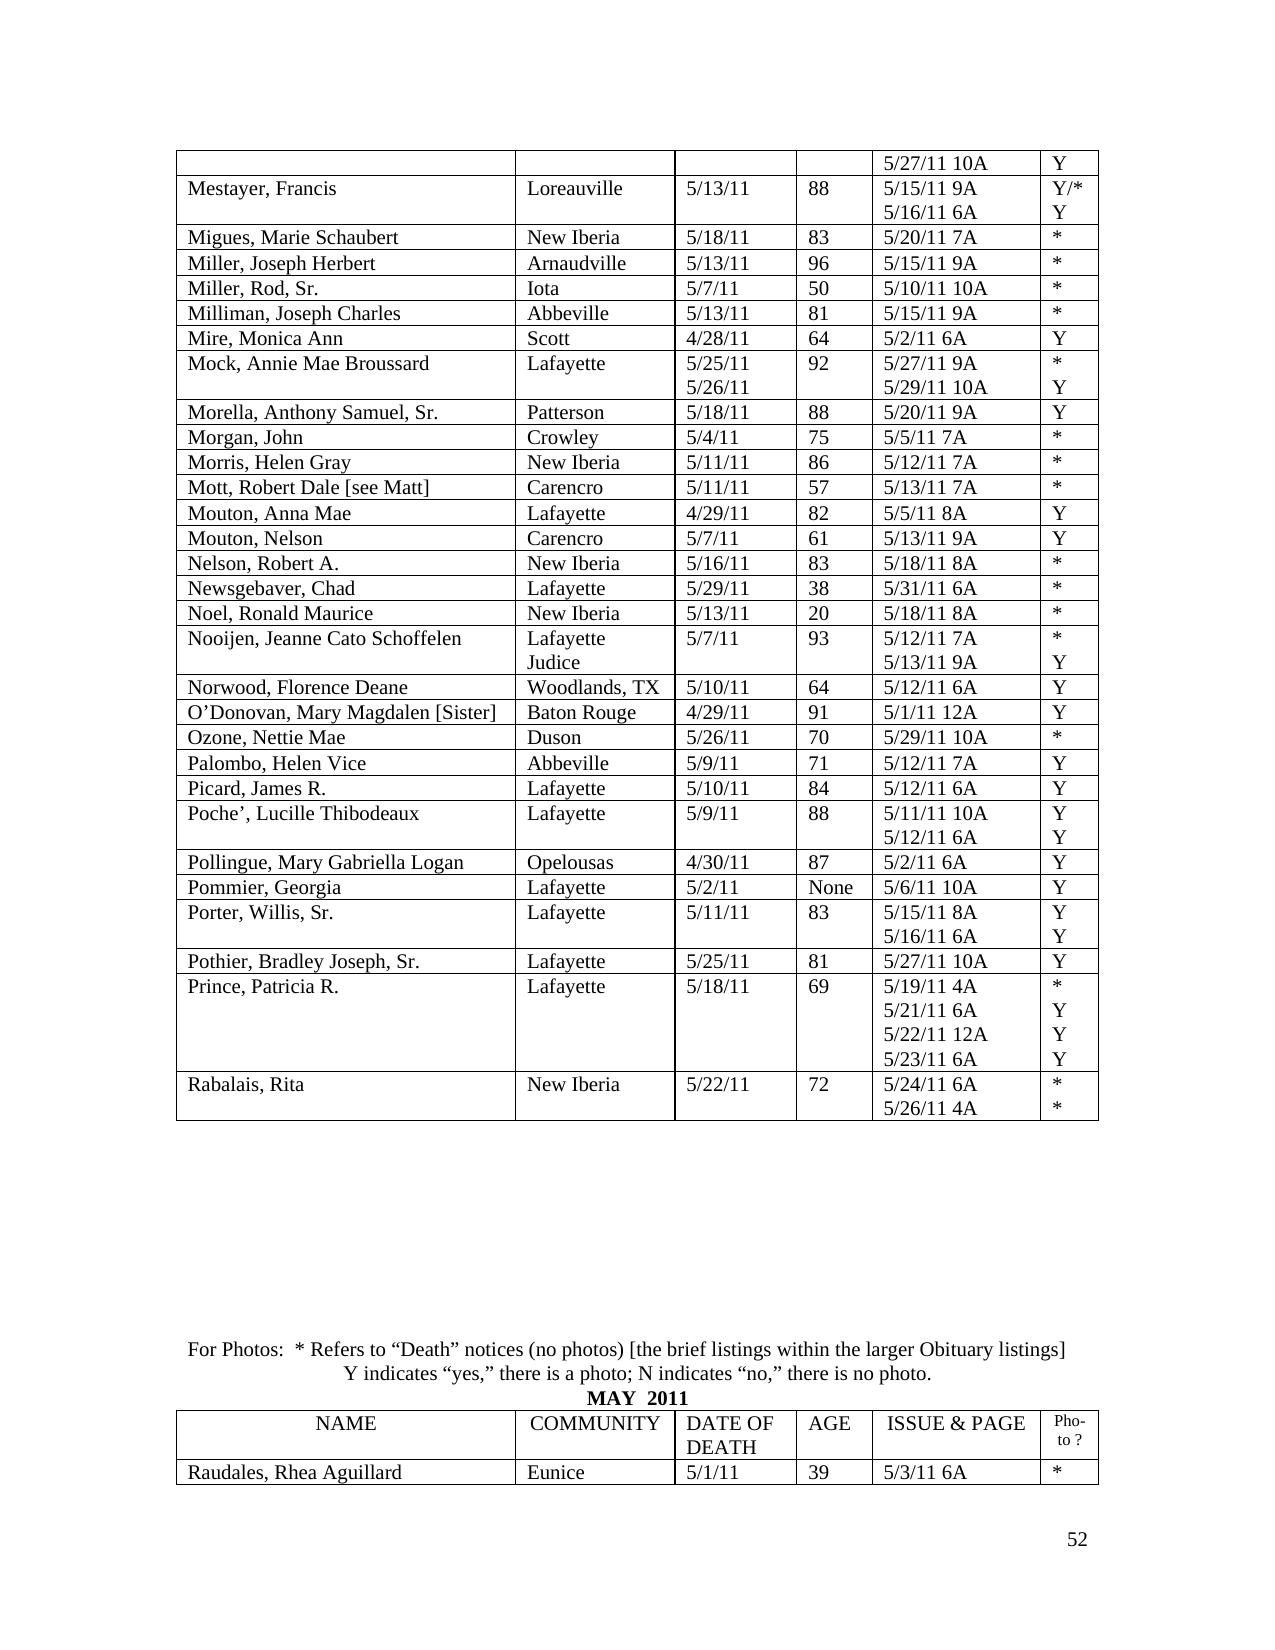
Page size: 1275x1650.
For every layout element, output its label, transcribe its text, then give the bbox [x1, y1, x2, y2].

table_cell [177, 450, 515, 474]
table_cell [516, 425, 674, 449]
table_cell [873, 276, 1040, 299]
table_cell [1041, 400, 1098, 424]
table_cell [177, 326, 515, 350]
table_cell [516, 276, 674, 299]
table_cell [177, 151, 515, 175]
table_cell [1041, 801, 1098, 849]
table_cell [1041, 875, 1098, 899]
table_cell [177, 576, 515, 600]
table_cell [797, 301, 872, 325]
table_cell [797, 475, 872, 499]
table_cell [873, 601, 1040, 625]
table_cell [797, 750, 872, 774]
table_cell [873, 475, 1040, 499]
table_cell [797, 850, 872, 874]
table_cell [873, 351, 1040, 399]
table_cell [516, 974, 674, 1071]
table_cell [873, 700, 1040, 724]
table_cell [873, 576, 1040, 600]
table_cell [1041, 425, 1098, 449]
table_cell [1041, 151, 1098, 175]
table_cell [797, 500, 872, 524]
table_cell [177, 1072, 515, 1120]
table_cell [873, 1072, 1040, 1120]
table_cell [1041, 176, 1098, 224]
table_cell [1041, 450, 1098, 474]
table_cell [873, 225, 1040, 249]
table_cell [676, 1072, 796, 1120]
text Y indicates “yes,” there is a photo; N indicates “no,” there is no photo. [187, 1361, 1087, 1385]
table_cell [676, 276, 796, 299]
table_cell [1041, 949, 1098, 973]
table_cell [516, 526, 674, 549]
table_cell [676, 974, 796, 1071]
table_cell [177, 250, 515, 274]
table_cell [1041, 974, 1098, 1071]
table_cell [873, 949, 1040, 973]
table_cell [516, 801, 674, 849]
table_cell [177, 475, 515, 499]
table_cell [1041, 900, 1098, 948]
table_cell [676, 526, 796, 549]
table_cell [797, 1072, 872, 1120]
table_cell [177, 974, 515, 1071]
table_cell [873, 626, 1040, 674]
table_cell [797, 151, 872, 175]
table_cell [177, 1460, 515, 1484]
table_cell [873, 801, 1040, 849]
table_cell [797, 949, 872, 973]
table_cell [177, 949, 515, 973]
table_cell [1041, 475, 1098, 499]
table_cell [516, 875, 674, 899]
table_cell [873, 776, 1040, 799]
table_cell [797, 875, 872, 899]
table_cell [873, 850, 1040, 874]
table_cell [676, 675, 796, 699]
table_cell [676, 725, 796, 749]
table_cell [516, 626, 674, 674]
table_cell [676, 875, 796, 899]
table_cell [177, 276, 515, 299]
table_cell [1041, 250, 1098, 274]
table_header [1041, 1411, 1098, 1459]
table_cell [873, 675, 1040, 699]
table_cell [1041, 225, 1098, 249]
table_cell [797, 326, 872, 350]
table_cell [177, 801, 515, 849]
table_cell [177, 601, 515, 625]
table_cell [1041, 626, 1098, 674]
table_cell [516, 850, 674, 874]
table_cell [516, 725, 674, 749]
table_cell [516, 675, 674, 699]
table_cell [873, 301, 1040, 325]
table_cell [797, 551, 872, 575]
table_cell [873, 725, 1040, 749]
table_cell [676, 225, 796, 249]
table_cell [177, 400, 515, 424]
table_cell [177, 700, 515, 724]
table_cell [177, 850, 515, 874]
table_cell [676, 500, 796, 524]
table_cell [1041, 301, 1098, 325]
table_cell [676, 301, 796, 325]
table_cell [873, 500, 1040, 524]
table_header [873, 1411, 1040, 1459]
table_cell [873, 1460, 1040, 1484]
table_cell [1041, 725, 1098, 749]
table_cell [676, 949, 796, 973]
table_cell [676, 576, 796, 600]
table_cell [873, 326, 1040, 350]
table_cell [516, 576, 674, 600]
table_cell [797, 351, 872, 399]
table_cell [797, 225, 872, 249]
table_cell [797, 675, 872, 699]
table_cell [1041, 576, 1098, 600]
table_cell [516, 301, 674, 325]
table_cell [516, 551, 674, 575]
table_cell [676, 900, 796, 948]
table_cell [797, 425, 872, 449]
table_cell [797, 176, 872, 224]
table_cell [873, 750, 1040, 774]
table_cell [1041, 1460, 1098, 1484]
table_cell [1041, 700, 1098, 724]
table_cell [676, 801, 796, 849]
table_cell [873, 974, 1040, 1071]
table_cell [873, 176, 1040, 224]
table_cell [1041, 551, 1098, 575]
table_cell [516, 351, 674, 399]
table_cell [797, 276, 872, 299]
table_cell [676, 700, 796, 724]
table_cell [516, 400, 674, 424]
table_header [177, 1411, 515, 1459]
text MAY 2011 [187, 1385, 1087, 1409]
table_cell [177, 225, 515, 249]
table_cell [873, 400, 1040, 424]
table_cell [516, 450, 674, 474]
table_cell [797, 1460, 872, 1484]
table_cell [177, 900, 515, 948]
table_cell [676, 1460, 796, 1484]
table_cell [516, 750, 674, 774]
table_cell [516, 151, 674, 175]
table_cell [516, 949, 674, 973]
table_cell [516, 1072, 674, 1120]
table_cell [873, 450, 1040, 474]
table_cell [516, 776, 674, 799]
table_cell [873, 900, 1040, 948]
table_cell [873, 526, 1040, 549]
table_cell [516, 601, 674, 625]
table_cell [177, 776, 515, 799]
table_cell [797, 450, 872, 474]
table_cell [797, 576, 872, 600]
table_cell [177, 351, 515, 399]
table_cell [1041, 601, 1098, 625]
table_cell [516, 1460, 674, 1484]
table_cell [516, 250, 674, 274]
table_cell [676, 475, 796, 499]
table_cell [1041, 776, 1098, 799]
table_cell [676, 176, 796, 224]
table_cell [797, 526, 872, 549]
text For Photos: * Refers to “Death” notices (no photos) [the brief listings within the larger Obituary listings] [187, 1337, 1087, 1361]
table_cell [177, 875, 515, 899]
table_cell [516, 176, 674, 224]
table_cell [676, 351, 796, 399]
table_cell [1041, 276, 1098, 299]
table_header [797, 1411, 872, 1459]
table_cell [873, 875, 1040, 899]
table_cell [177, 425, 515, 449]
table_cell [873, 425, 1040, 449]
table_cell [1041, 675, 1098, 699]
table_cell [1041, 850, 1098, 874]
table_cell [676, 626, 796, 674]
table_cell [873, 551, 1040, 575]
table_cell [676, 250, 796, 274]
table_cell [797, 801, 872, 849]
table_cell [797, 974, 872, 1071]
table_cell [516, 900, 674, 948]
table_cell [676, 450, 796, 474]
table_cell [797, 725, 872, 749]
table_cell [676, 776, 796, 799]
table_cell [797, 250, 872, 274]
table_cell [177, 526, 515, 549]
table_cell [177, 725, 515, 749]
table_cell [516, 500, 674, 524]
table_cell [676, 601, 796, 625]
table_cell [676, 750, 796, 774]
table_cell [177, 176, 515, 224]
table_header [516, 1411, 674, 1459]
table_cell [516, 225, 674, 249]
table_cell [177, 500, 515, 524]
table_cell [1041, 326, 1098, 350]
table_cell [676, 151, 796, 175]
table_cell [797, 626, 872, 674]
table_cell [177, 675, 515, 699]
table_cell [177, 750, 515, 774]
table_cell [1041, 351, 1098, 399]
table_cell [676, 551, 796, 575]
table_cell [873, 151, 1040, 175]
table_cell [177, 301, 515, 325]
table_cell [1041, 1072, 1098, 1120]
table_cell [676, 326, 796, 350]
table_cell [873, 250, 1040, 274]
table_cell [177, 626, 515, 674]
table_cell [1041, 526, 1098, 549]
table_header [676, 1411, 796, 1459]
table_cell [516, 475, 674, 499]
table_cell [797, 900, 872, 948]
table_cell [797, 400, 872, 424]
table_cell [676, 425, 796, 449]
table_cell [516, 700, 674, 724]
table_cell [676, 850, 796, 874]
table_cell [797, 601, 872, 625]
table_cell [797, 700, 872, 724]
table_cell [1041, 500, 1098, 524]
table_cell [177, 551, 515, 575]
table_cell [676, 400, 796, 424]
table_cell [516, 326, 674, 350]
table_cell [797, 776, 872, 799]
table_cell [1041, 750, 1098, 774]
